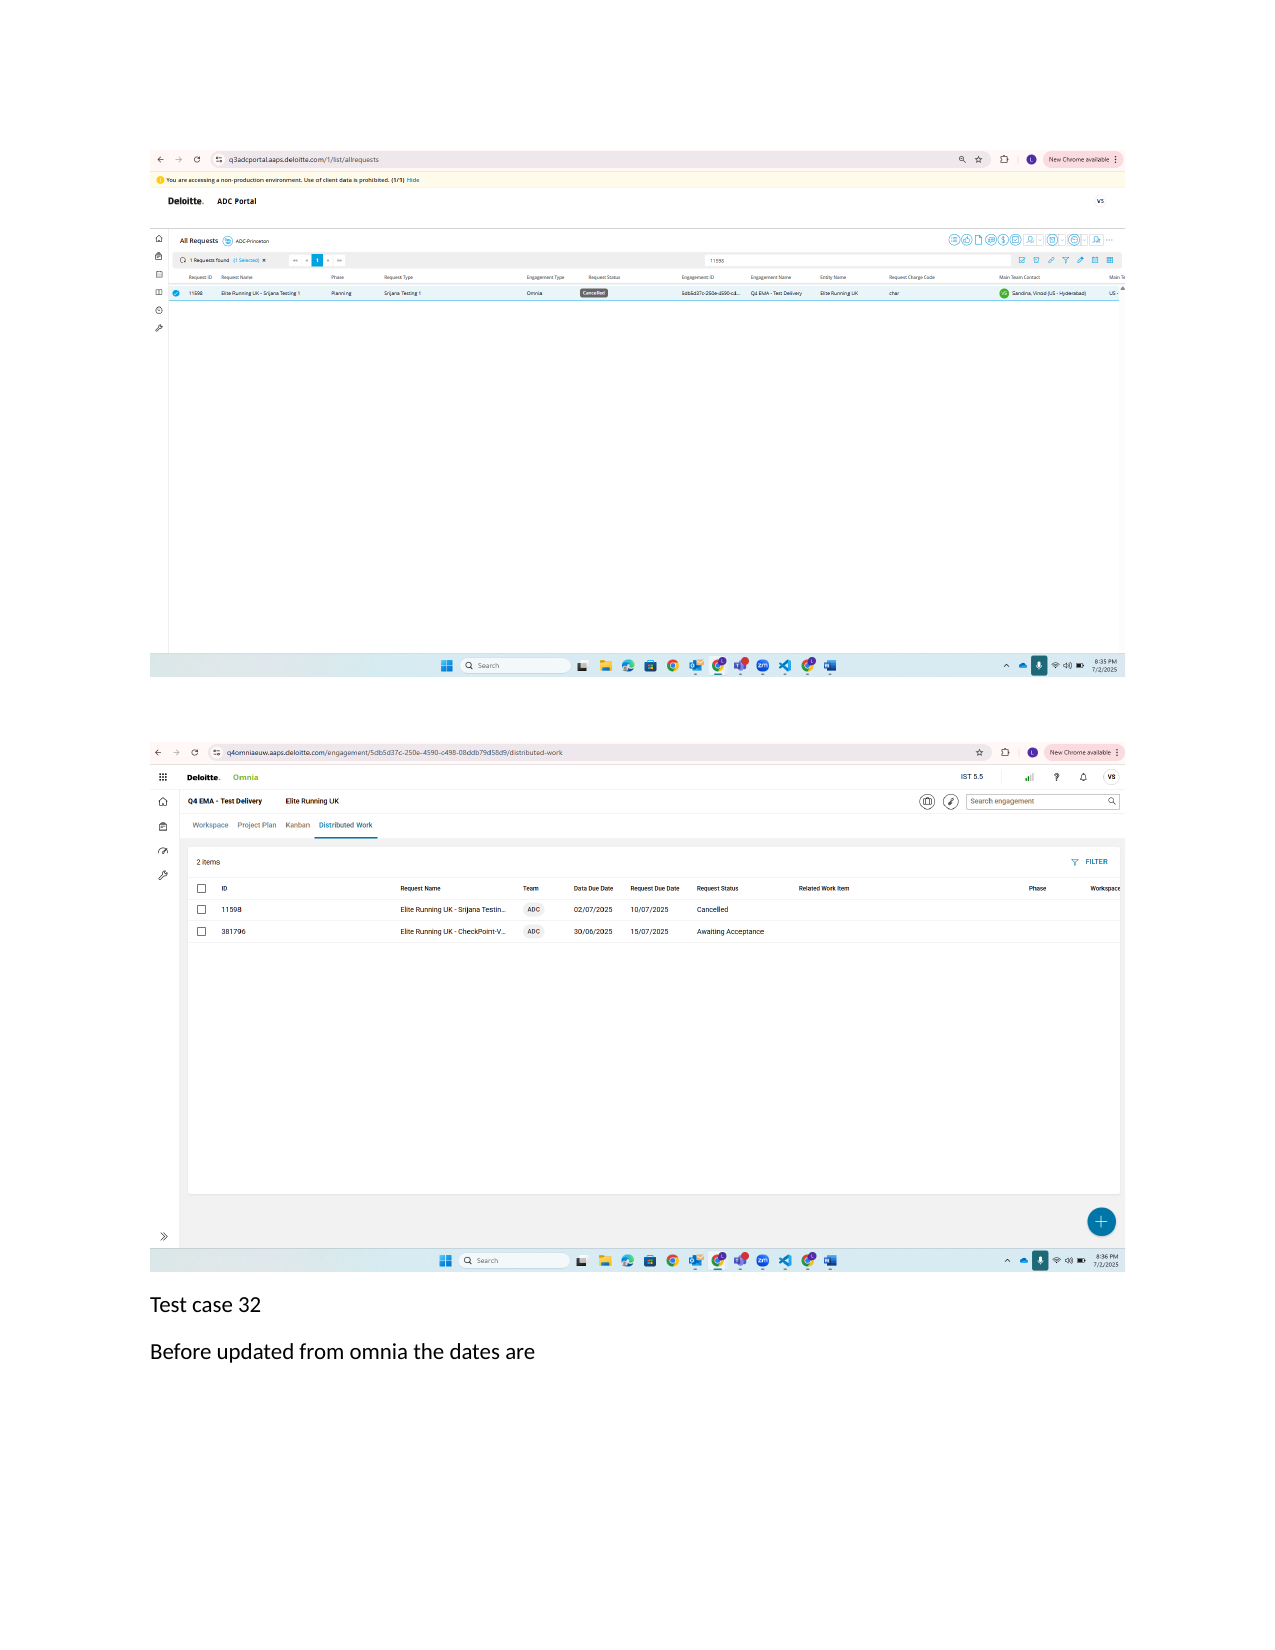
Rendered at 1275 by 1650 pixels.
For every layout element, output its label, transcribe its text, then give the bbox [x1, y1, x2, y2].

text Before updated from omnia the dates are [150, 1337, 1125, 1366]
picture [150, 150, 1125, 677]
picture [150, 742, 1125, 1272]
text Test case 32 [150, 1291, 1125, 1319]
